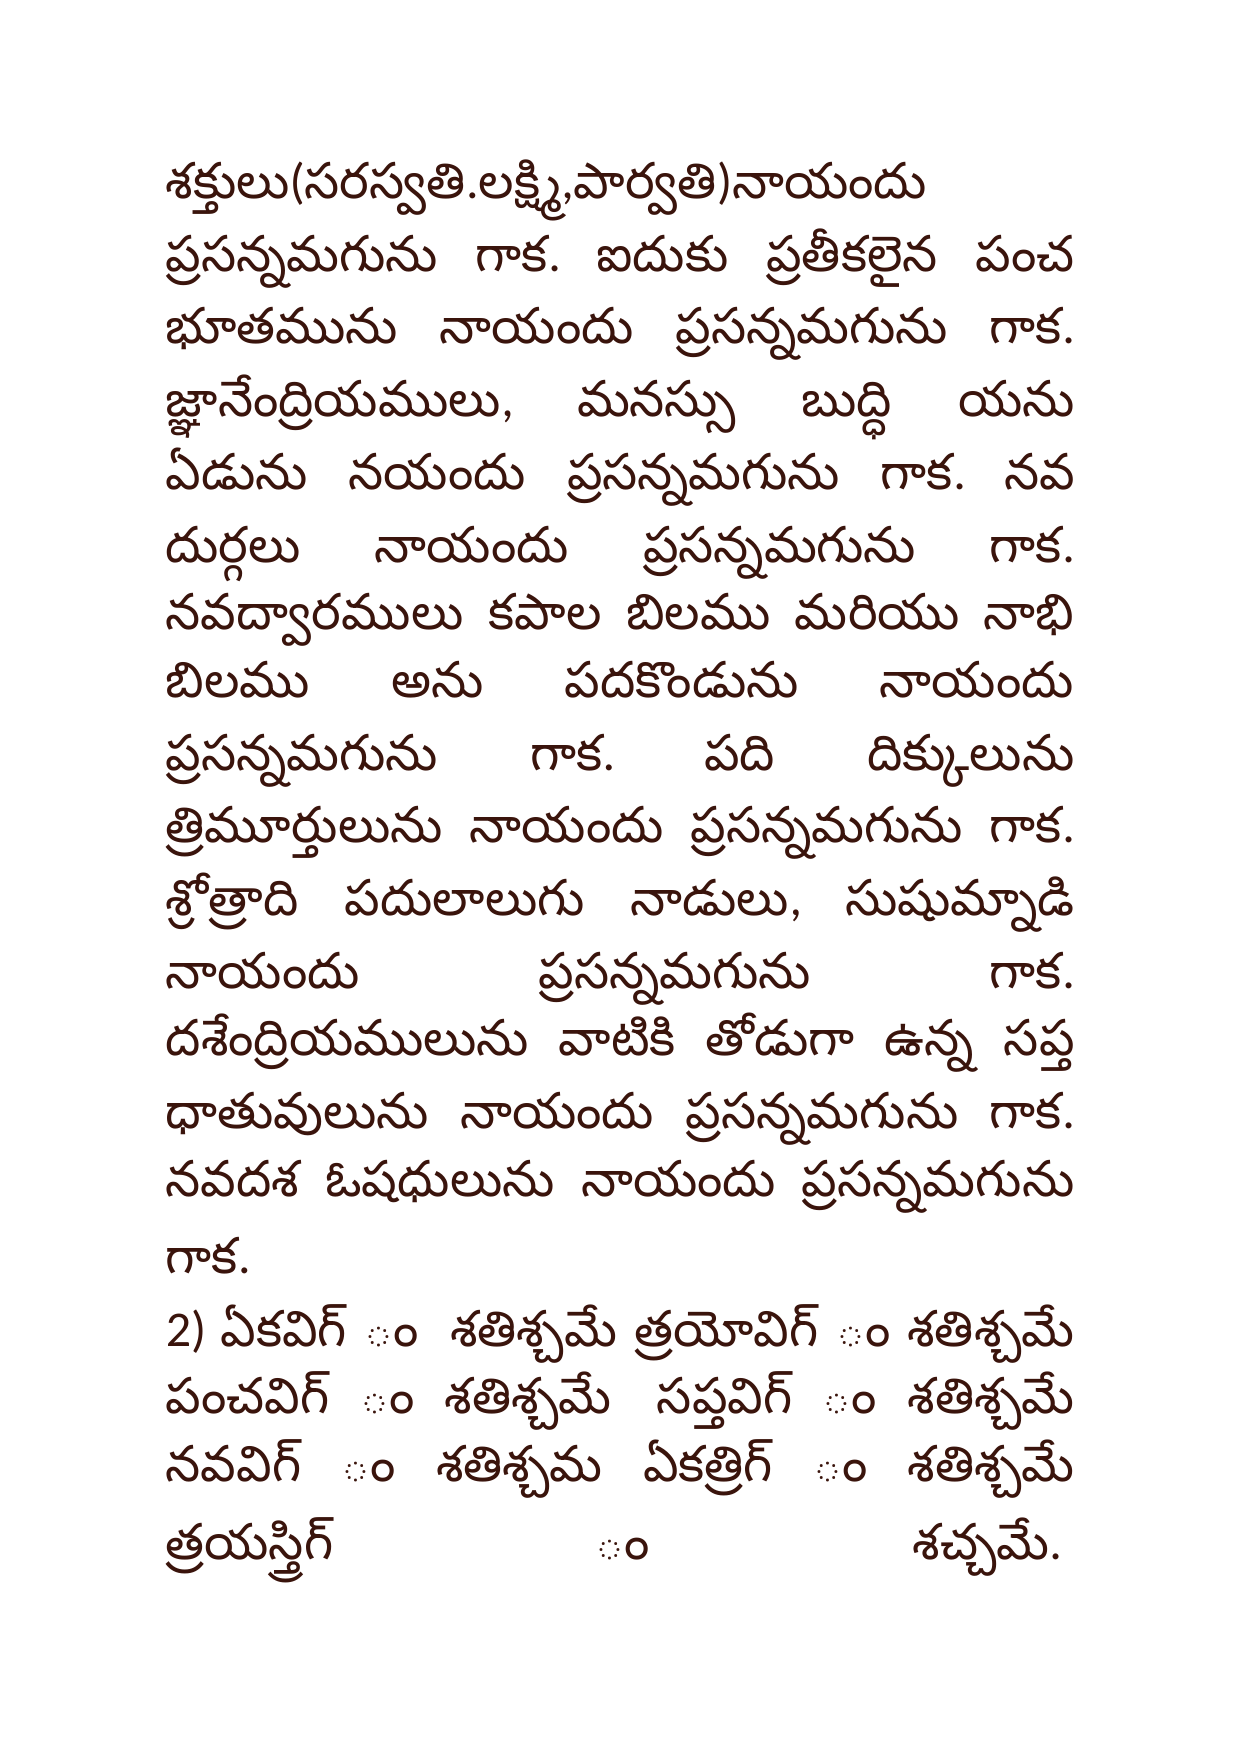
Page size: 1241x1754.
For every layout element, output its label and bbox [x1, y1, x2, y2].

text [166, 150, 1074, 1583]
